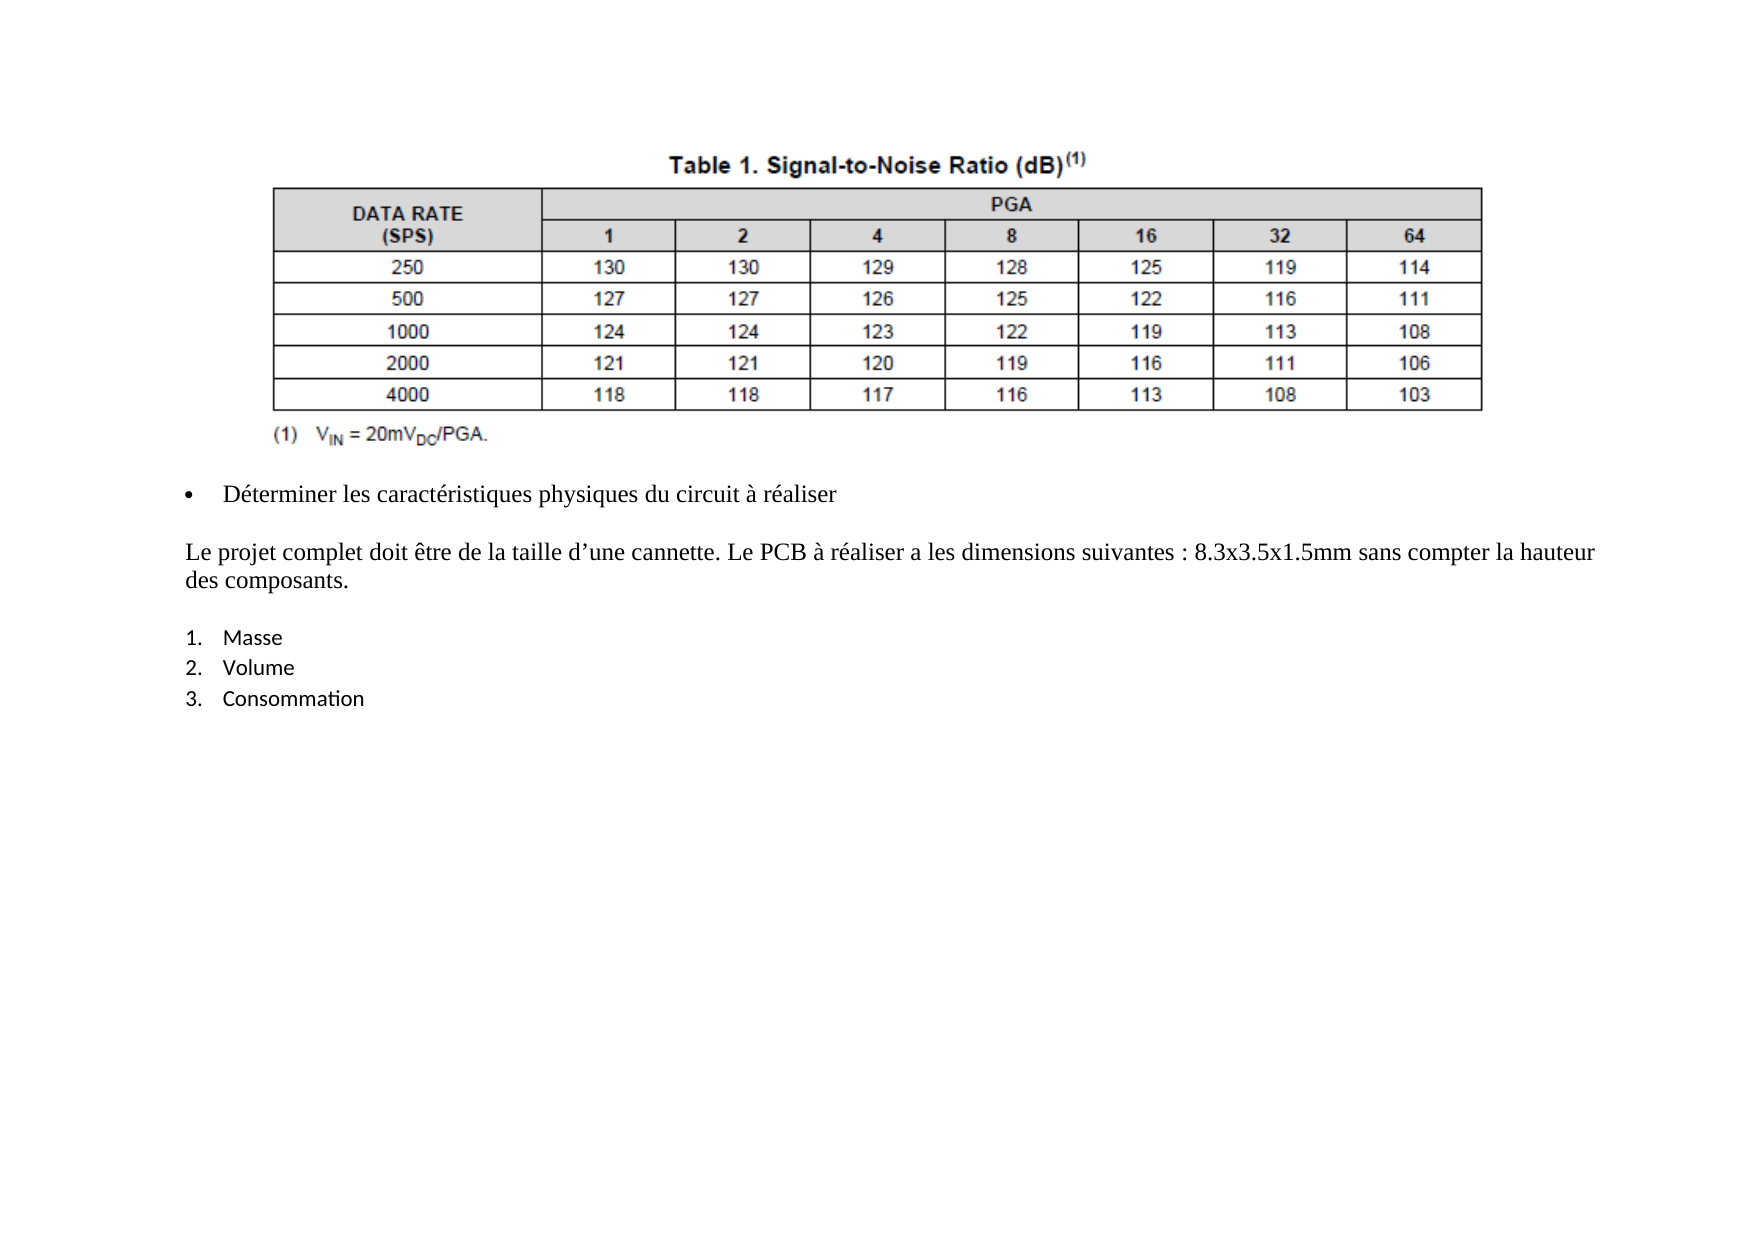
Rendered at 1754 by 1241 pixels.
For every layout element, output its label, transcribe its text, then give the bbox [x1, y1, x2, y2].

list Masse [185, 623, 1606, 651]
text Le projet complet doit être de la taille d’une cannette. Le PCB à réaliser a les dimensions suivantes : 8.3x3.5x1.5mm sans compter la hauteur des composants. [185, 537, 1606, 594]
list Consommation [185, 684, 1606, 712]
list Déterminer les caractéristiques physiques du circuit à réaliser [185, 479, 1606, 507]
list Volume [185, 653, 1606, 682]
